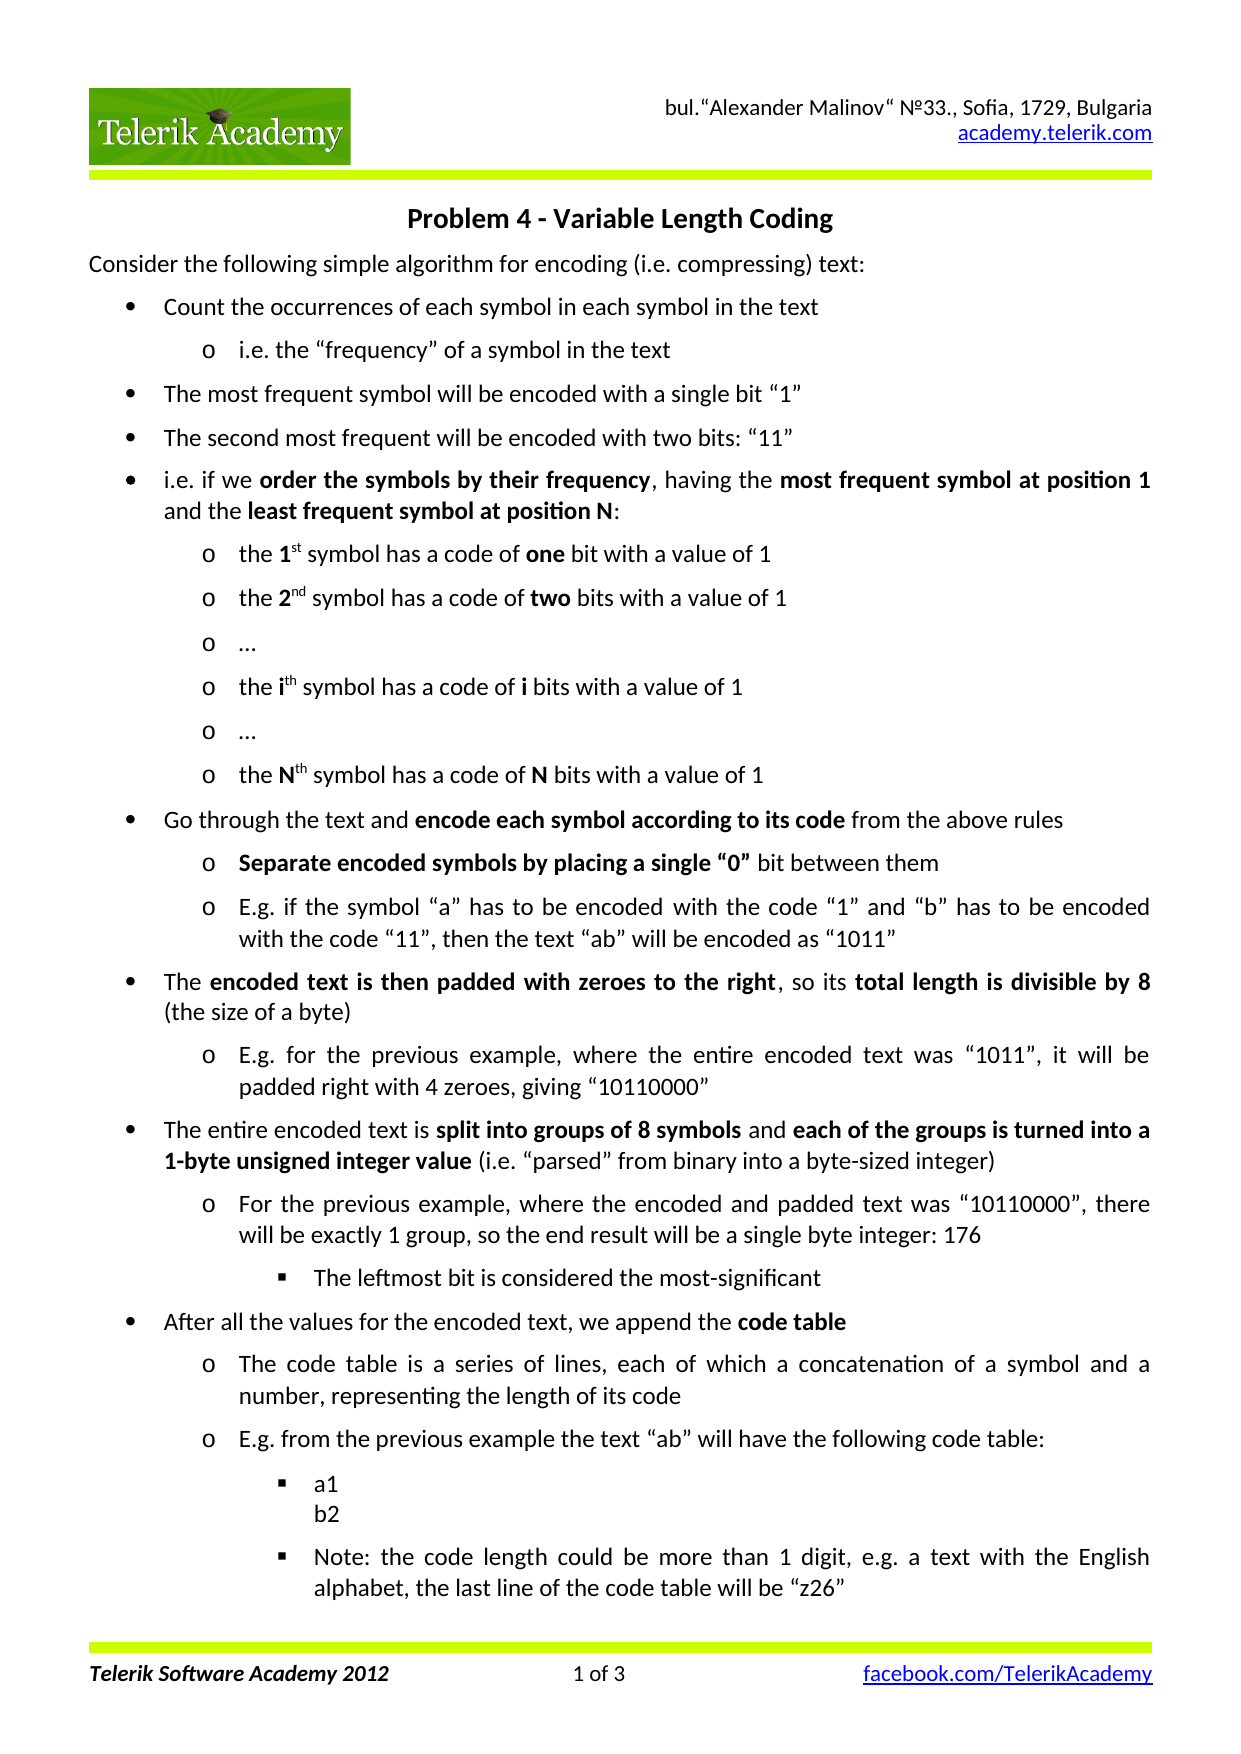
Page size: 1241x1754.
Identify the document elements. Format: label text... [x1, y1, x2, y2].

list After all the values for the encoded text, we append the code table [126, 1306, 1152, 1336]
list Go through the text and encode each symbol according to its code from the above rules [126, 804, 1152, 834]
list The second most frequent will be encoded with two bits: “11” [126, 422, 1152, 452]
list E.g. for the previous example, where the entire encoded text was “1011”, it will be padded right with 4 zeroes, giving “10110000” [201, 1039, 1152, 1102]
list … [201, 627, 1152, 658]
list a1 b2 [276, 1468, 1152, 1529]
list Separate encoded symbols by placing a single “0” bit between them [201, 847, 1152, 879]
text Consider the following simple algorithm for encoding (i.e. compressing) text: [89, 248, 1152, 279]
subtitle Problem 4 - Variable Length Coding [89, 200, 1152, 236]
list The leftmost bit is considered the most-significant [276, 1263, 1152, 1293]
list the Nth symbol has a code of N bits with a value of 1 [201, 759, 1152, 791]
list The code table is a series of lines, each of which a concatenation of a symbol and a number, representing the length of its code [201, 1349, 1152, 1411]
list The entire encoded text is split into groups of 8 symbols and each of the groups is turned into a 1-byte unsigned integer value (i.e. “parsed” from binary into a byte-sized integer) [126, 1114, 1152, 1175]
list The encoded text is then padded with zeroes to the right, so its total length is divisible by 8 (the size of a byte) [126, 966, 1152, 1027]
picture [89, 88, 351, 165]
list the 2nd symbol has a code of two bits with a value of 1 [201, 582, 1152, 614]
list i.e. the “frequency” of a symbol in the text [201, 334, 1152, 366]
list the ith symbol has a code of i bits with a value of 1 [201, 671, 1152, 703]
list For the previous example, where the encoded and padded text was “10110000”, there will be exactly 1 group, so the end result will be a single byte integer: 176 [201, 1188, 1152, 1250]
list Note: the code length could be more than 1 digit, e.g. a text with the English alphabet, the last line of the code table will be “z26” [276, 1541, 1152, 1602]
list i.e. if we order the symbols by their frequency, having the most frequent symbol at position 1 and the least frequent symbol at position N: [126, 465, 1152, 526]
list The most frequent symbol will be encoded with a single bit “1” [126, 379, 1152, 409]
list the 1st symbol has a code of one bit with a value of 1 [201, 538, 1152, 570]
list E.g. from the previous example the text “ab” will have the following code table: [201, 1423, 1152, 1455]
list E.g. if the symbol “a” has to be encoded with the code “1” and “b” has to be encoded with the code “11”, then the text “ab” will be encoded as “1011” [201, 891, 1152, 953]
list Count the occurrences of each symbol in each symbol in the text [126, 291, 1152, 322]
list … [201, 715, 1152, 747]
